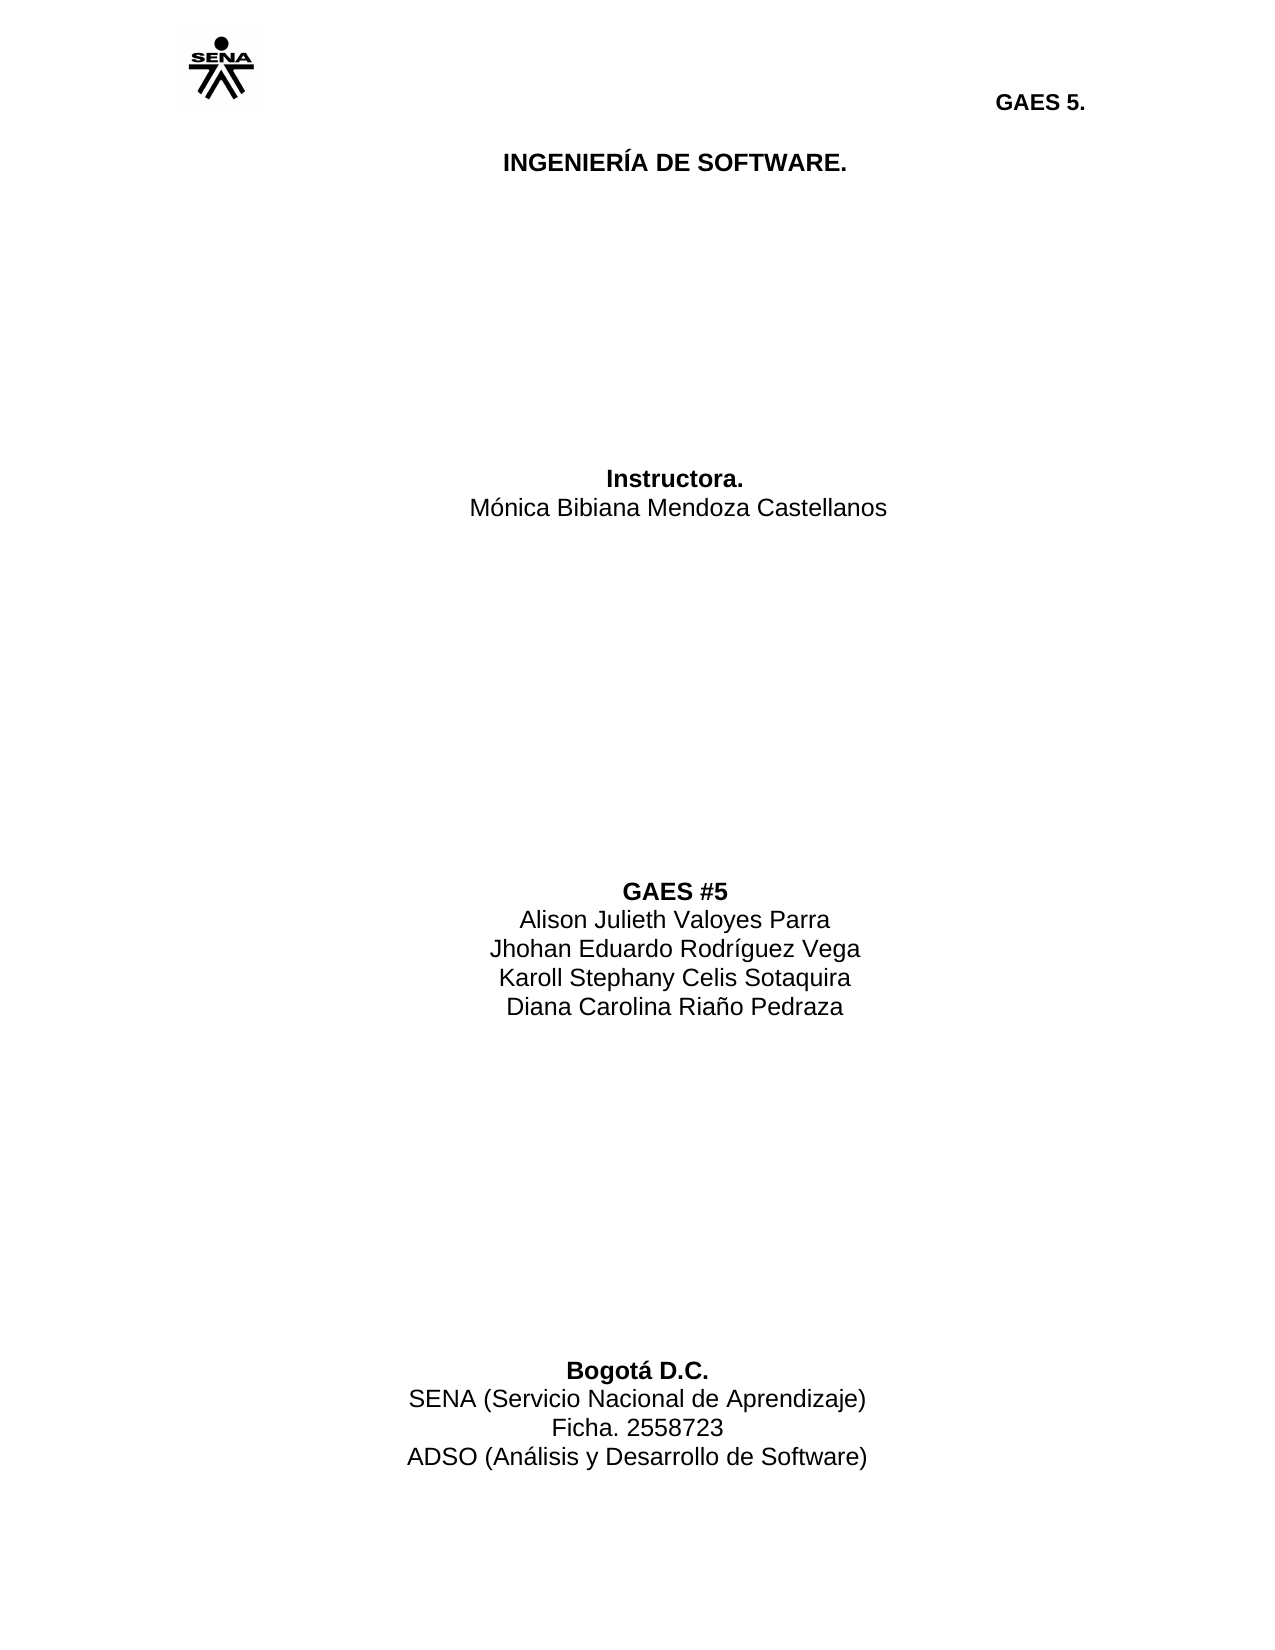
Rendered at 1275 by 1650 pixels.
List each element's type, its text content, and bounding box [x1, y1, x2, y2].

text GAES #5 Alison Julieth Valoyes Parra Jhohan Eduardo Rodríguez Vega [252, 877, 1098, 963]
text INGENIERÍA DE SOFTWARE. [252, 148, 1098, 176]
text ADSO (Análisis y Desarrollo de Software) [177, 1442, 1098, 1471]
text Mónica Bibiana Mendoza Castellanos [252, 493, 1098, 522]
text SENA (Servicio Nacional de Aprendizaje) Ficha. 2558723 [177, 1384, 1098, 1442]
text Karoll Stephany Celis Sotaquira [252, 963, 1098, 992]
text Bogotá D.C. [177, 1020, 1098, 1384]
text Instructora. [252, 464, 1098, 493]
text Diana Carolina Riaño Pedraza [252, 992, 1098, 1020]
picture [177, 23, 264, 110]
